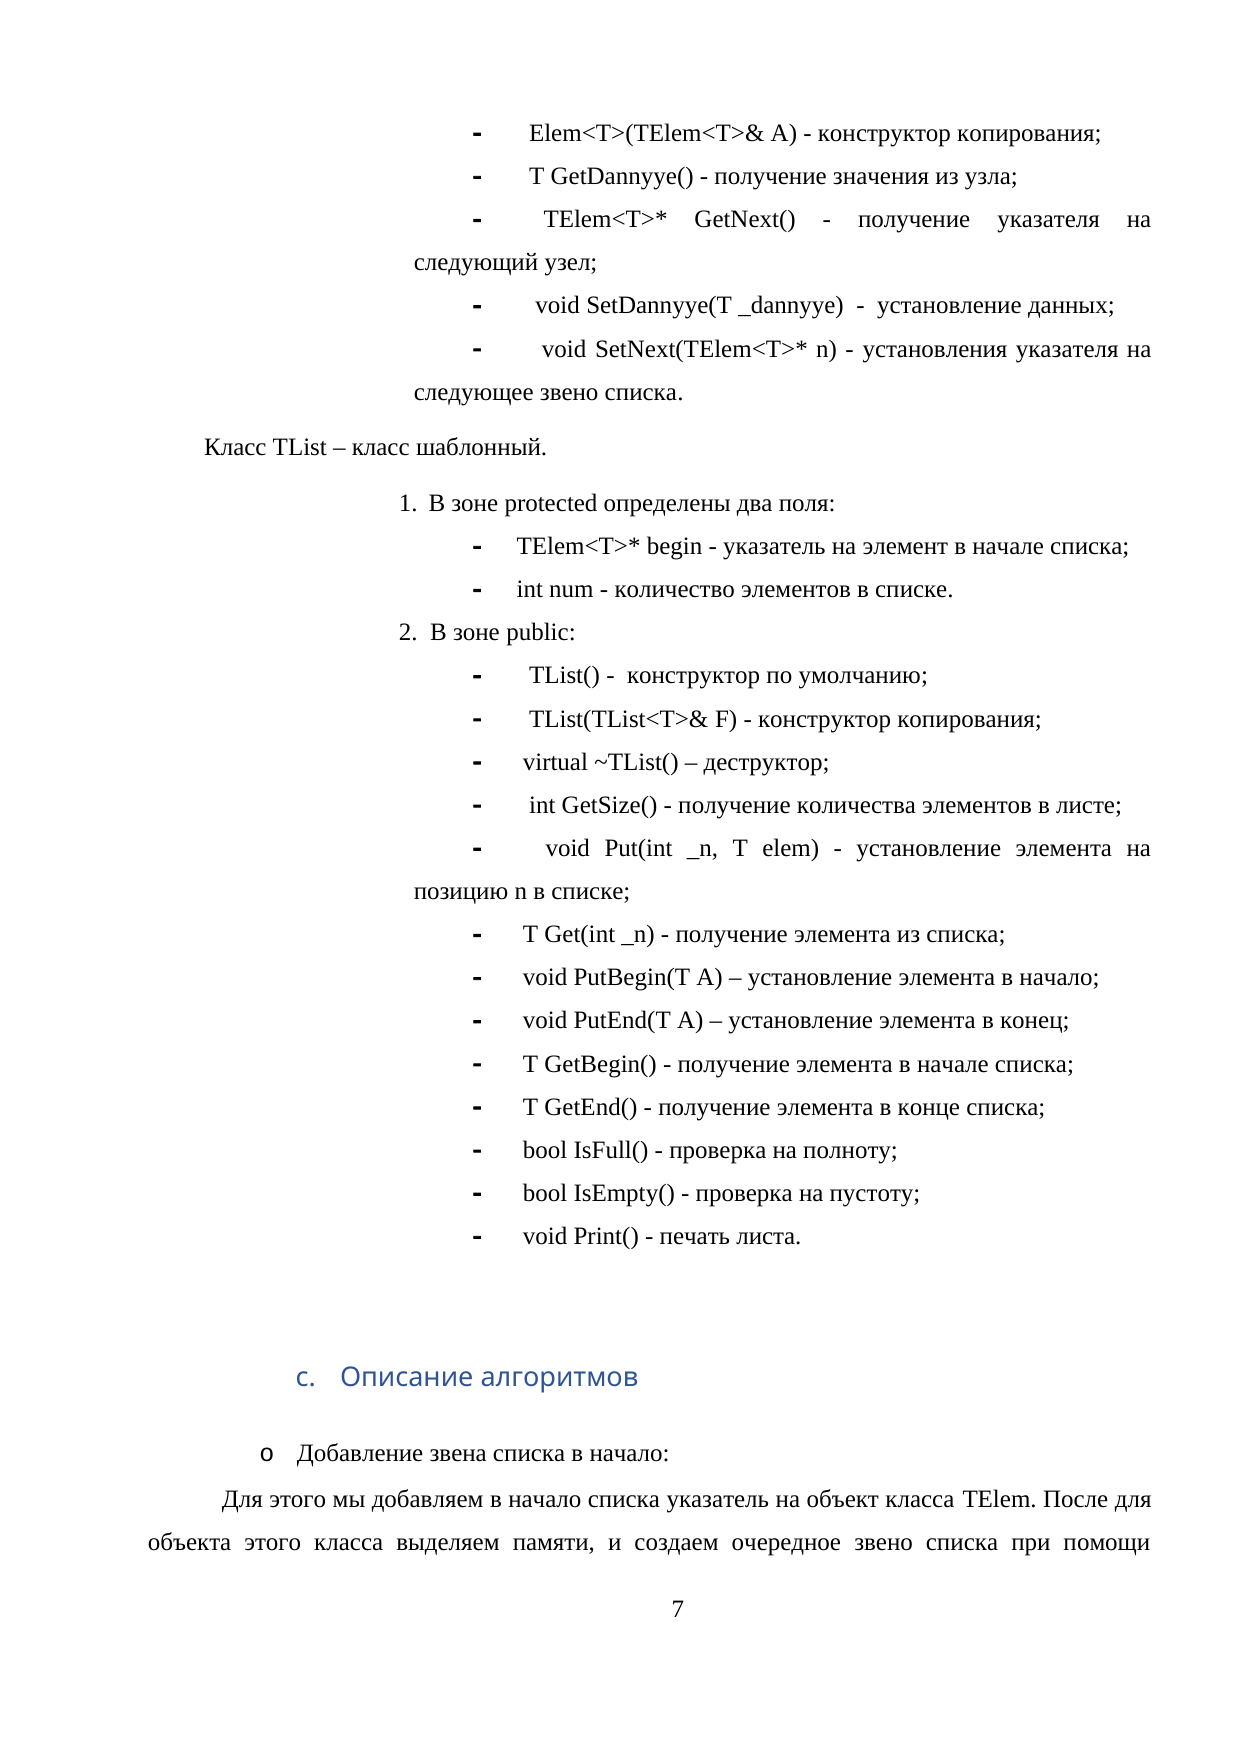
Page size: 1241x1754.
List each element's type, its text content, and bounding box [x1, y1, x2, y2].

list T Get(int _n) - получение элемента из списка; [413, 919, 1152, 948]
list int GetSize() - получение количества элементов в листе; [413, 790, 1152, 819]
list bool IsEmpty() - проверка на пустоту; [413, 1178, 1152, 1207]
list 2. В зоне public: [399, 617, 1152, 646]
list bool IsFull() - проверка на полноту; [413, 1135, 1152, 1164]
list int num - количество элементов в списке. [413, 574, 1152, 603]
list T GetDannyye() - получение значения из узла; [413, 161, 1152, 190]
list В зоне protected определены два поля: [399, 488, 1152, 517]
list TList(TList<T>& F) - конструктор копирования; [413, 704, 1152, 732]
list void PutBegin(T A) – установление элемента в начало; [413, 962, 1152, 991]
list void Put(int _n, T elem) - установление элемента на позицию n в списке; [413, 833, 1152, 905]
list void Print() - печать листа. [413, 1221, 1152, 1250]
list T GetEnd() - получение элемента в конце списка; [413, 1092, 1152, 1121]
list void PutEnd(T A) – установление элемента в конец; [413, 1006, 1152, 1034]
list TElem<T>* begin - указатель на элемент в начале списка; [413, 531, 1152, 560]
list void SetNext(TElem<T>* n) - установления указателя на следующее звено списка. [413, 334, 1152, 406]
list Elem<T>(TElem<T>& A) - конструктор копирования; [413, 118, 1152, 147]
list virtual ~TList() – деструктор; [413, 747, 1152, 776]
list Добавление звена списка в начало: [259, 1438, 1152, 1469]
text Класс TList – класс шаблонный. [148, 432, 1152, 461]
list TElem<T>* GetNext() - получение указателя на следующий узел; [413, 204, 1152, 276]
list void SetDannyye(T _dannyye) - установление данных; [413, 291, 1152, 319]
list TList() - конструктор по умолчанию; [413, 661, 1152, 689]
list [148, 1484, 1152, 1556]
list T GetBegin() - получение элемента в начале списка; [413, 1049, 1152, 1077]
subtitle Описание алгоритмов [295, 1357, 1152, 1394]
